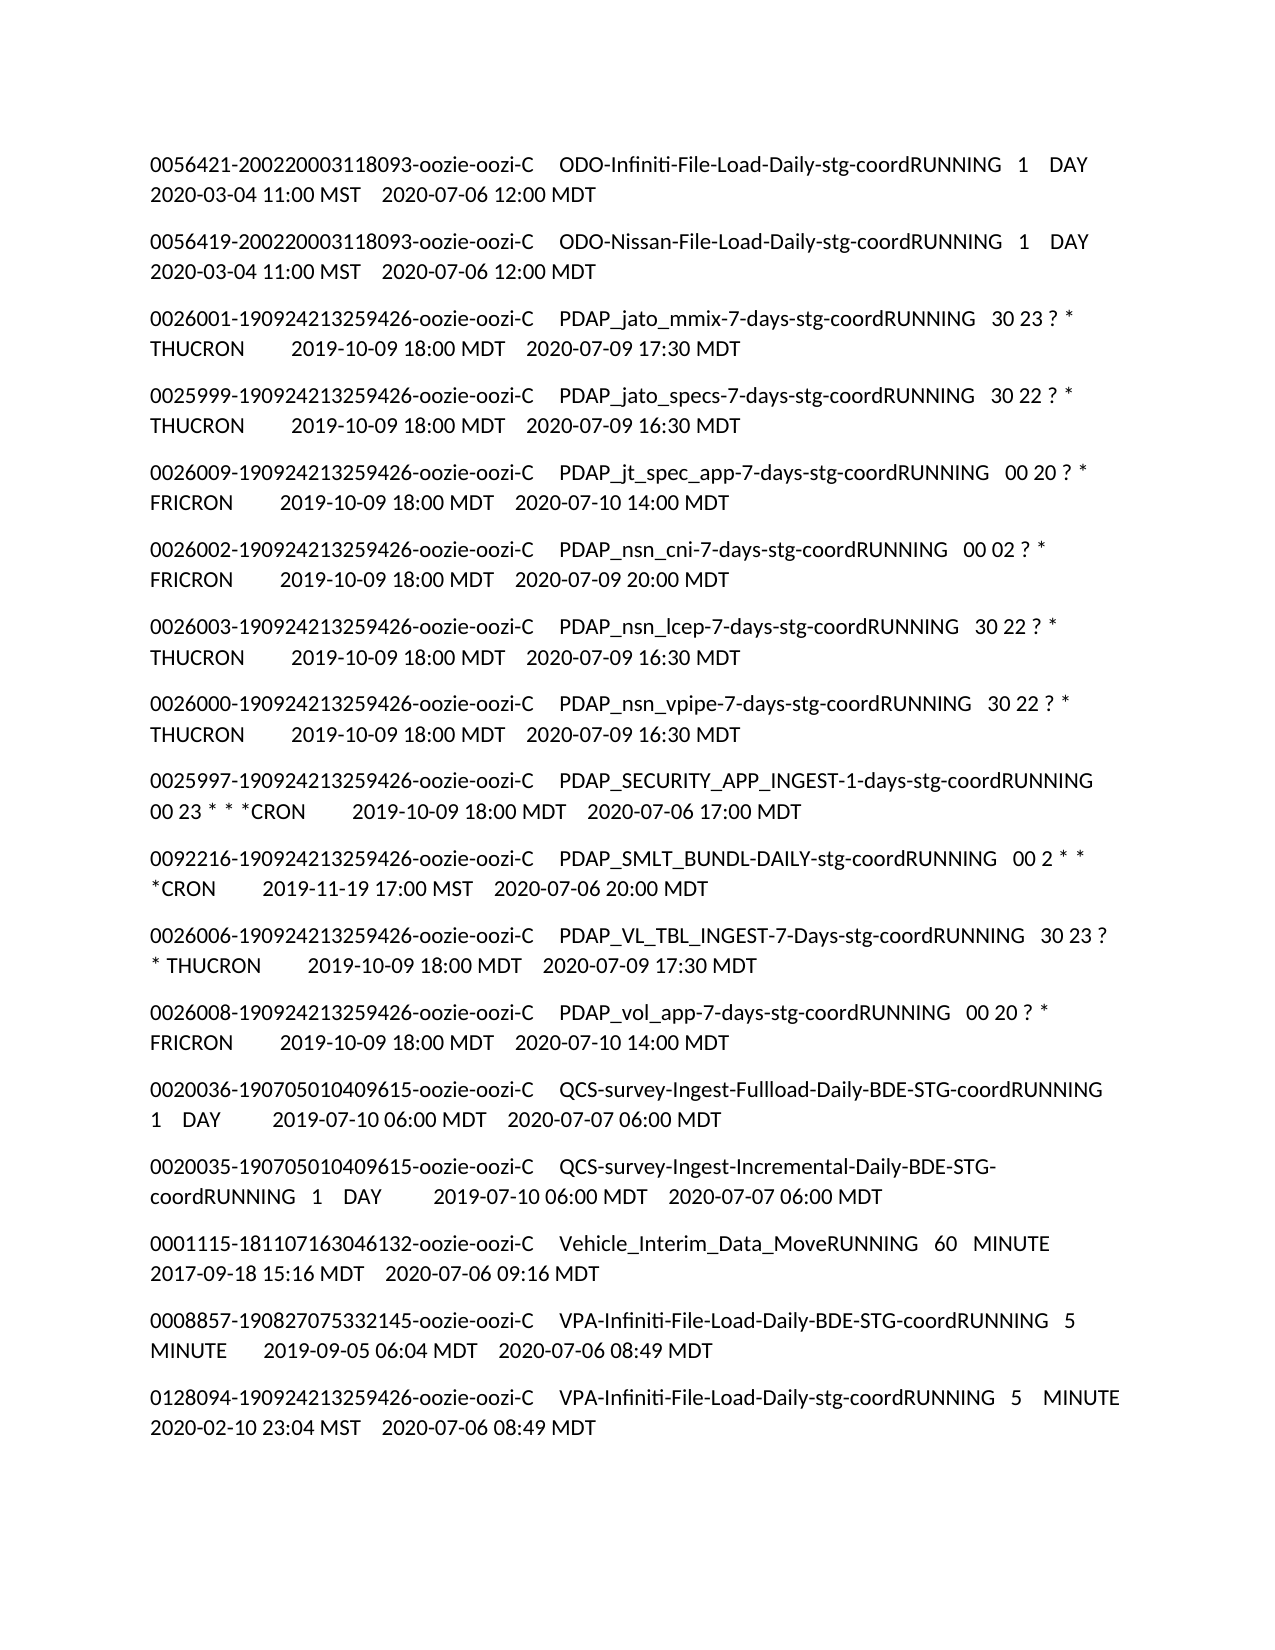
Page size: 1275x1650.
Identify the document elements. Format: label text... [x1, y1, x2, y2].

text 0026002-190924213259426-oozie-oozi-C PDAP_nsn_cni-7-days-stg-coordRUNNING 00 02 ? * FRICRON 2019-10-09 18:00 MDT 2020-07-09 20:00 MDT [150, 535, 1125, 594]
text 0008857-190827075332145-oozie-oozi-C VPA-Infiniti-File-Load-Daily-BDE-STG-coordRUNNING 5 MINUTE 2019-09-05 06:04 MDT 2020-07-06 08:49 MDT [150, 1306, 1125, 1364]
text 0026008-190924213259426-oozie-oozi-C PDAP_vol_app-7-days-stg-coordRUNNING 00 20 ? * FRICRON 2019-10-09 18:00 MDT 2020-07-10 14:00 MDT [150, 998, 1125, 1056]
text 0026001-190924213259426-oozie-oozi-C PDAP_jato_mmix-7-days-stg-coordRUNNING 30 23 ? * THUCRON 2019-10-09 18:00 MDT 2020-07-09 17:30 MDT [150, 304, 1125, 362]
text 0026000-190924213259426-oozie-oozi-C PDAP_nsn_vpipe-7-days-stg-coordRUNNING 30 22 ? * THUCRON 2019-10-09 18:00 MDT 2020-07-09 16:30 MDT [150, 689, 1125, 748]
text 0001115-181107163046132-oozie-oozi-C Vehicle_Interim_Data_MoveRUNNING 60 MINUTE 2017-09-18 15:16 MDT 2020-07-06 09:16 MDT [150, 1229, 1125, 1287]
text 0025999-190924213259426-oozie-oozi-C PDAP_jato_specs-7-days-stg-coordRUNNING 30 22 ? * THUCRON 2019-10-09 18:00 MDT 2020-07-09 16:30 MDT [150, 381, 1125, 439]
text 0026003-190924213259426-oozie-oozi-C PDAP_nsn_lcep-7-days-stg-coordRUNNING 30 22 ? * THUCRON 2019-10-09 18:00 MDT 2020-07-09 16:30 MDT [150, 612, 1125, 671]
text 0026009-190924213259426-oozie-oozi-C PDAP_jt_spec_app-7-days-stg-coordRUNNING 00 20 ? * FRICRON 2019-10-09 18:00 MDT 2020-07-10 14:00 MDT [150, 458, 1125, 517]
text 0026006-190924213259426-oozie-oozi-C PDAP_VL_TBL_INGEST-7-Days-stg-coordRUNNING 30 23 ? * THUCRON 2019-10-09 18:00 MDT 2020-07-09 17:30 MDT [150, 921, 1125, 979]
text 0056421-200220003118093-oozie-oozi-C ODO-Infiniti-File-Load-Daily-stg-coordRUNNING 1 DAY 2020-03-04 11:00 MST 2020-07-06 12:00 MDT [150, 150, 1125, 208]
text 0092216-190924213259426-oozie-oozi-C PDAP_SMLT_BUNDL-DAILY-stg-coordRUNNING 00 2 * * *CRON 2019-11-19 17:00 MST 2020-07-06 20:00 MDT [150, 844, 1125, 902]
text 0056419-200220003118093-oozie-oozi-C ODO-Nissan-File-Load-Daily-stg-coordRUNNING 1 DAY 2020-03-04 11:00 MST 2020-07-06 12:00 MDT [150, 227, 1125, 285]
text 0128094-190924213259426-oozie-oozi-C VPA-Infiniti-File-Load-Daily-stg-coordRUNNING 5 MINUTE 2020-02-10 23:04 MST 2020-07-06 08:49 MDT [150, 1383, 1125, 1442]
text 0025997-190924213259426-oozie-oozi-C PDAP_SECURITY_APP_INGEST-1-days-stg-coordRUNNING 00 23 * * *CRON 2019-10-09 18:00 MDT 2020-07-06 17:00 MDT [150, 767, 1125, 825]
text 0020035-190705010409615-oozie-oozi-C QCS-survey-Ingest-Incremental-Daily-BDE-STG-coordRUNNING 1 DAY 2019-07-10 06:00 MDT 2020-07-07 06:00 MDT [150, 1152, 1125, 1210]
text 0020036-190705010409615-oozie-oozi-C QCS-survey-Ingest-Fullload-Daily-BDE-STG-coordRUNNING 1 DAY 2019-07-10 06:00 MDT 2020-07-07 06:00 MDT [150, 1075, 1125, 1133]
